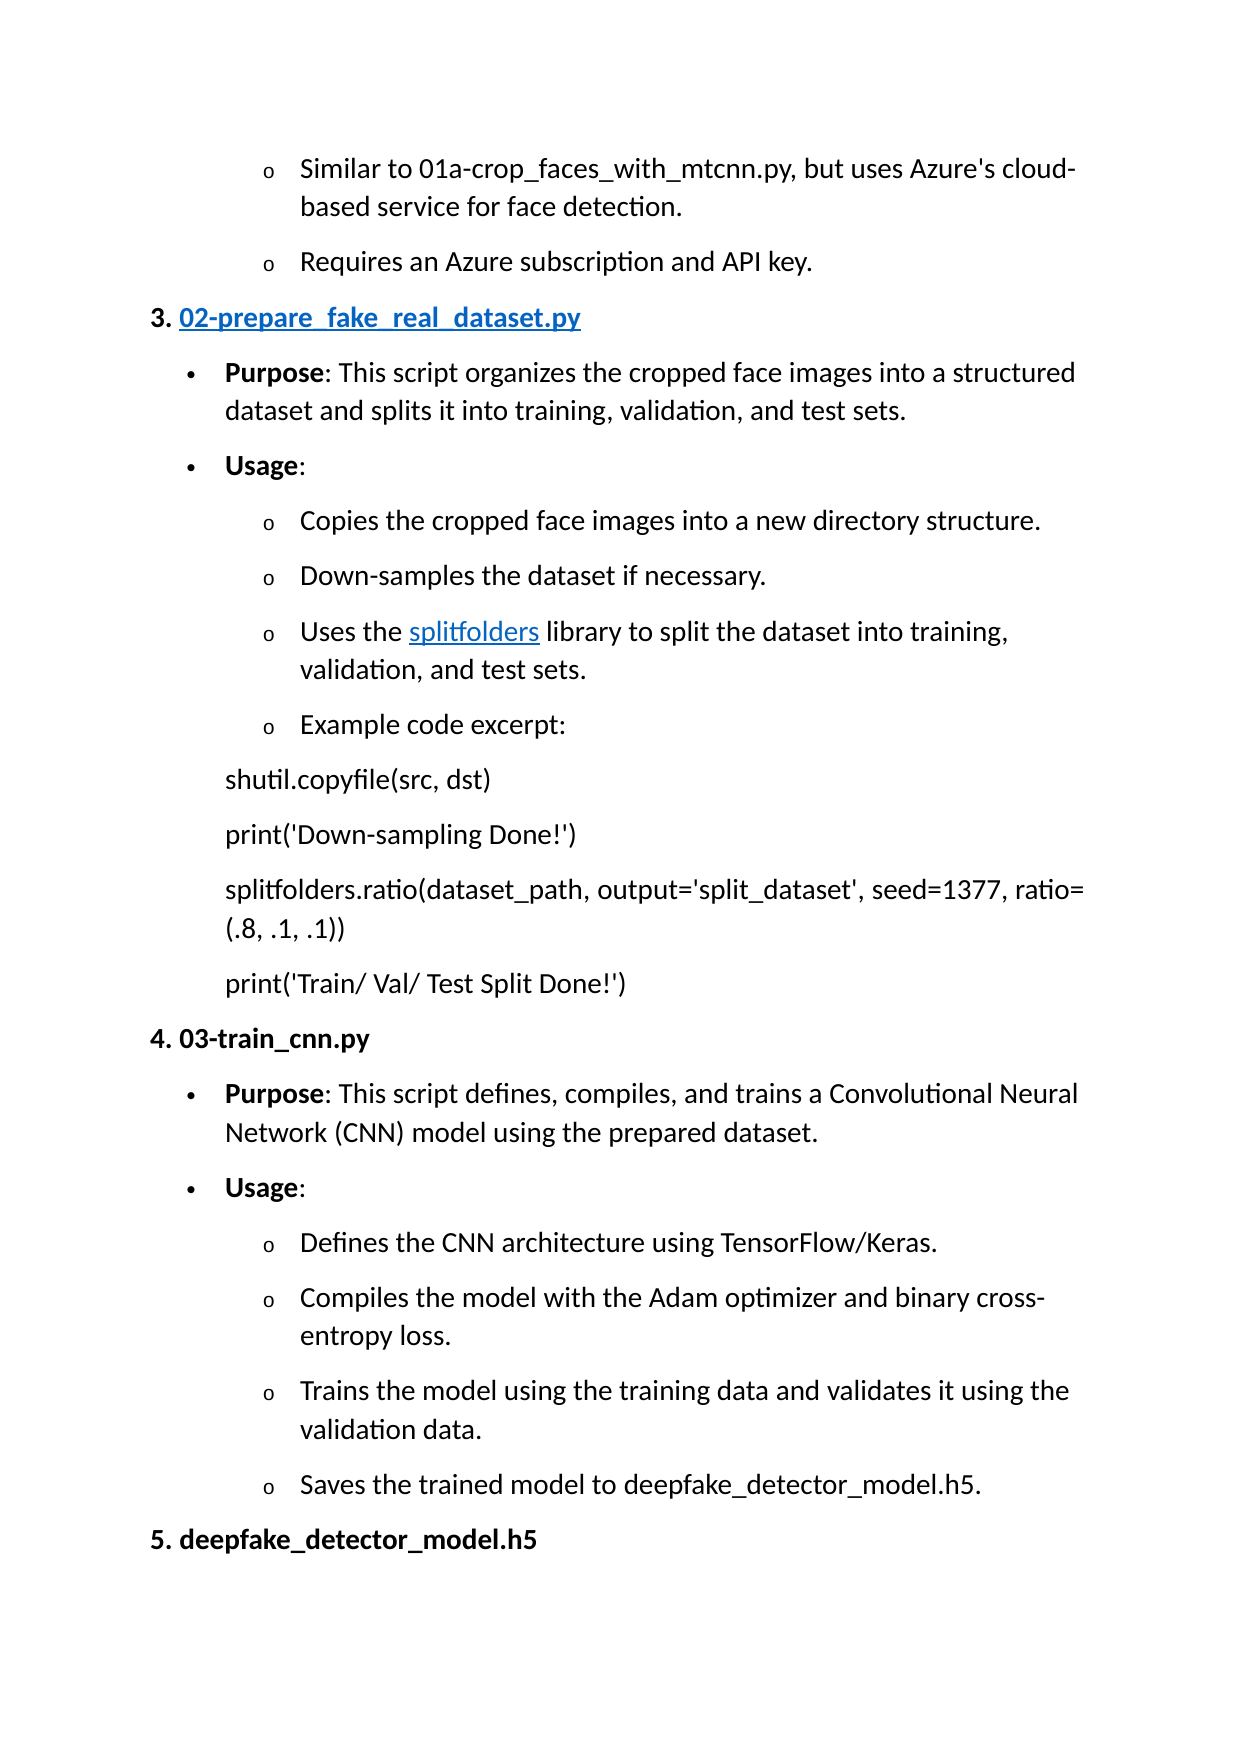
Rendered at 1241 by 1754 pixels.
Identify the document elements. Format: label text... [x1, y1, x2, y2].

text shutil.copyfile(src, dst) [225, 761, 1090, 797]
text 3. 02-prepare_fake_real_dataset.py [150, 299, 1090, 334]
list Saves the trained model to deepfake_detector_model.h5. [262, 1466, 1090, 1502]
list Similar to 01a-crop_faces_with_mtcnn.py, but uses Azure's cloud-based service for face detection. [262, 150, 1090, 224]
list Down-samples the dataset if necessary. [262, 557, 1090, 593]
text 4. 03-train_cnn.py [150, 1020, 1090, 1056]
list Usage: [187, 447, 1090, 483]
list Usage: [187, 1169, 1090, 1204]
list Purpose: This script organizes the cropped face images into a structured dataset and splits it into training, validation, and test sets. [187, 354, 1090, 428]
list Copies the cropped face images into a new directory structure. [262, 502, 1090, 538]
list Trains the model using the training data and validates it using the validation data. [262, 1372, 1090, 1447]
list Compiles the model with the Adam optimizer and binary cross-entropy loss. [262, 1279, 1090, 1353]
list Purpose: This script defines, compiles, and trains a Convolutional Neural Network (CNN) model using the prepared dataset. [187, 1075, 1090, 1149]
list Defines the CNN architecture using TensorFlow/Keras. [262, 1224, 1090, 1259]
text print('Train/ Val/ Test Split Done!') [225, 965, 1090, 1001]
text splitfolders.ratio(dataset_path, output='split_dataset', seed=1377, ratio=(.8, .1, .1)) [225, 871, 1090, 946]
list Uses the splitfolders library to split the dataset into training, validation, and test sets. [262, 613, 1090, 687]
text print('Down-sampling Done!') [225, 816, 1090, 852]
text 5. deepfake_detector_model.h5 [150, 1521, 1090, 1557]
list Example code excerpt: [262, 706, 1090, 742]
list Requires an Azure subscription and API key. [262, 243, 1090, 279]
